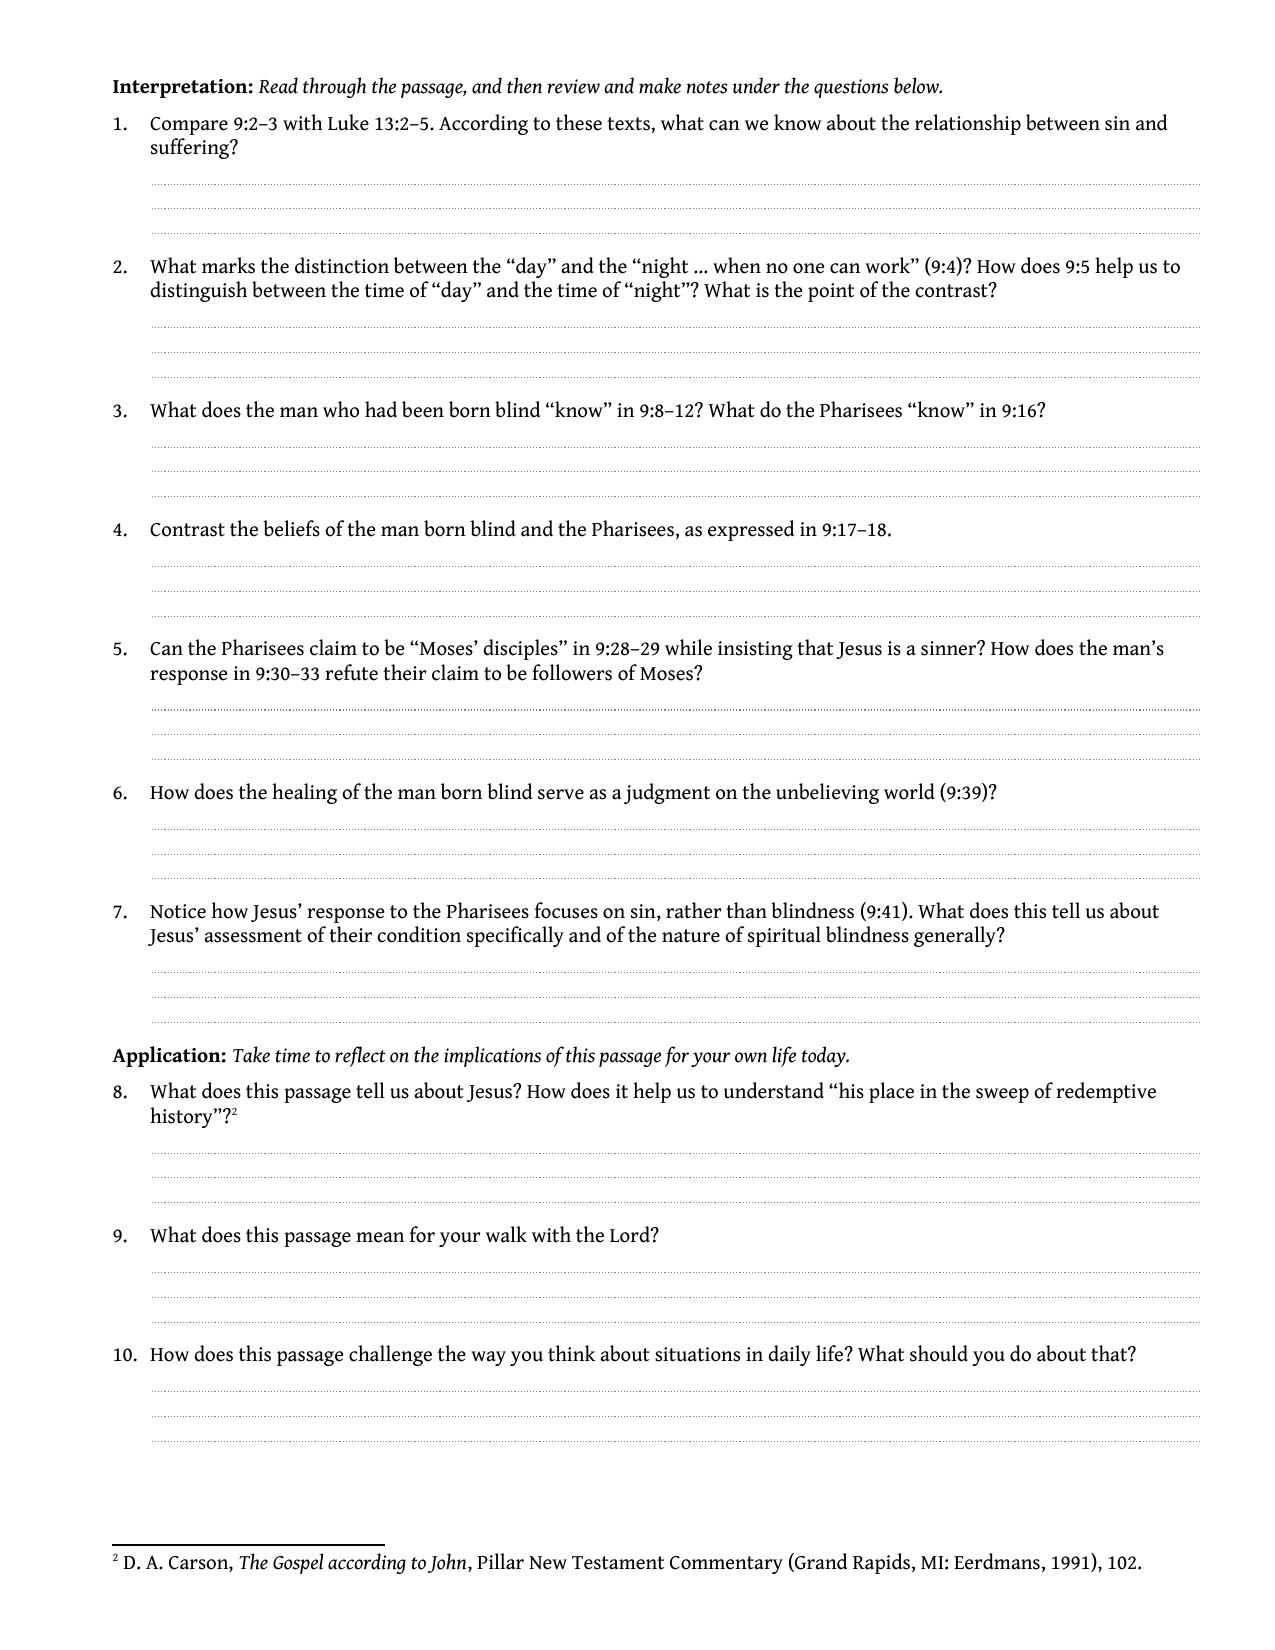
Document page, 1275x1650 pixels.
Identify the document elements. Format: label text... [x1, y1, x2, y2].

text Compare 9:2–3 with Luke 13:2–5. According to these texts, what can we know about the relationship between sin and suffering? [112, 112, 1200, 160]
text What does this passage tell us about Jesus? How does it help us to understand “his place in the sweep of redemptive history”? [112, 1081, 1200, 1129]
text Application: Take time to reflect on the implications of this passage for your own life today. [112, 1044, 1200, 1068]
text What does the man who had been born blind “know” in 9:8–12? What do the Pharisees “know” in 9:16? [112, 399, 1200, 423]
text Interpretation: Read through the passage, and then review and make notes under the questions below. [112, 75, 1200, 99]
text What does this passage mean for your walk with the Lord? [112, 1224, 1200, 1248]
text Contrast the beliefs of the man born blind and the Pharisees, as expressed in 9:17–18. [112, 518, 1200, 542]
text Can the Pharisees claim to be “Moses’ disciples” in 9:28–29 while insisting that Jesus is a sinner? How does the man’s response in 9:30–33 refute their claim to be followers of Moses? [112, 637, 1200, 686]
text What marks the distinction between the “day” and the “night … when no one can work” (9:4)? How does 9:5 help us to distinguish between the time of “day” and the time of “night”? What is the point of the contrast? [112, 255, 1200, 303]
text Notice how Jesus’ response to the Pharisees focuses on sin, rather than blindness (9:41). What does this tell us about Jesus’ assessment of their condition specifically and of the nature of spiritual blindness generally? [112, 900, 1200, 949]
text How does the healing of the man born blind serve as a judgment on the unbelieving world (9:39)? [112, 781, 1200, 805]
text How does this passage challenge the way you think about situations in daily life? What should you do about that? [112, 1343, 1200, 1368]
